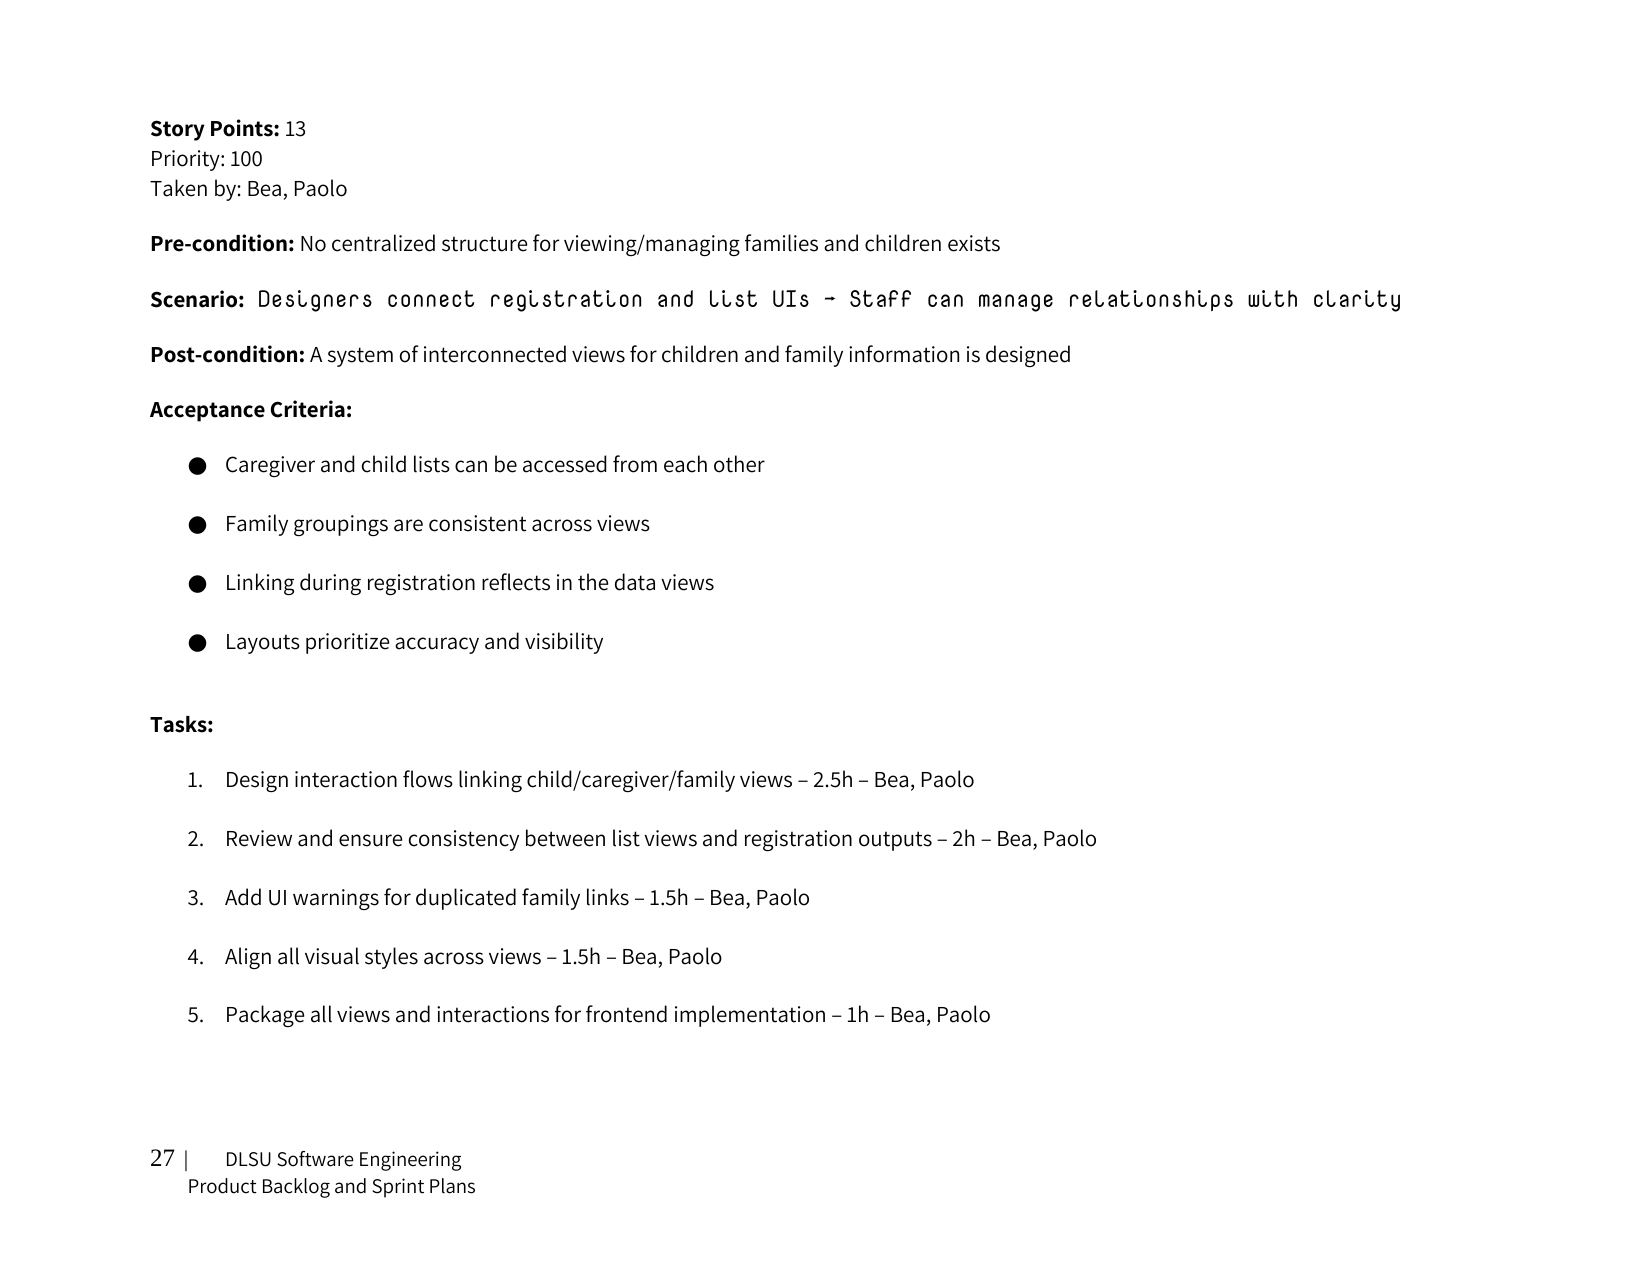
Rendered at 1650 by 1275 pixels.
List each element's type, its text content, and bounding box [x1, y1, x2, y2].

text Story Points: 13 Priority: 100 Taken by: Bea, Paolo [150, 112, 1500, 202]
list Linking during registration reflects in the data views [187, 567, 1500, 626]
list Package all views and interactions for frontend implementation – 1h – Bea, Paolo [187, 999, 1500, 1058]
list Review and ensure consistency between list views and registration outputs – 2h – Bea, Paolo [187, 823, 1500, 882]
list Caregiver and child lists can be accessed from each other [187, 449, 1500, 508]
list Design interaction flows linking child/caregiver/family views – 2.5h – Bea, Paolo [187, 764, 1500, 823]
text Acceptance Criteria: [150, 394, 1500, 424]
list Layouts prioritize accuracy and visibility [187, 626, 1500, 684]
text Tasks: [150, 709, 1500, 739]
list Add UI warnings for duplicated family links – 1.5h – Bea, Paolo [187, 882, 1500, 941]
list Align all visual styles across views – 1.5h – Bea, Paolo [187, 941, 1500, 999]
text Post-condition: A system of interconnected views for children and family information is designed [150, 339, 1500, 369]
text Scenario: Designers connect registration and list UIs → Staff can manage relationships with clarity [150, 282, 1500, 314]
list Family groupings are consistent across views [187, 508, 1500, 567]
text Pre-condition: No centralized structure for viewing/managing families and children exists [150, 227, 1500, 257]
